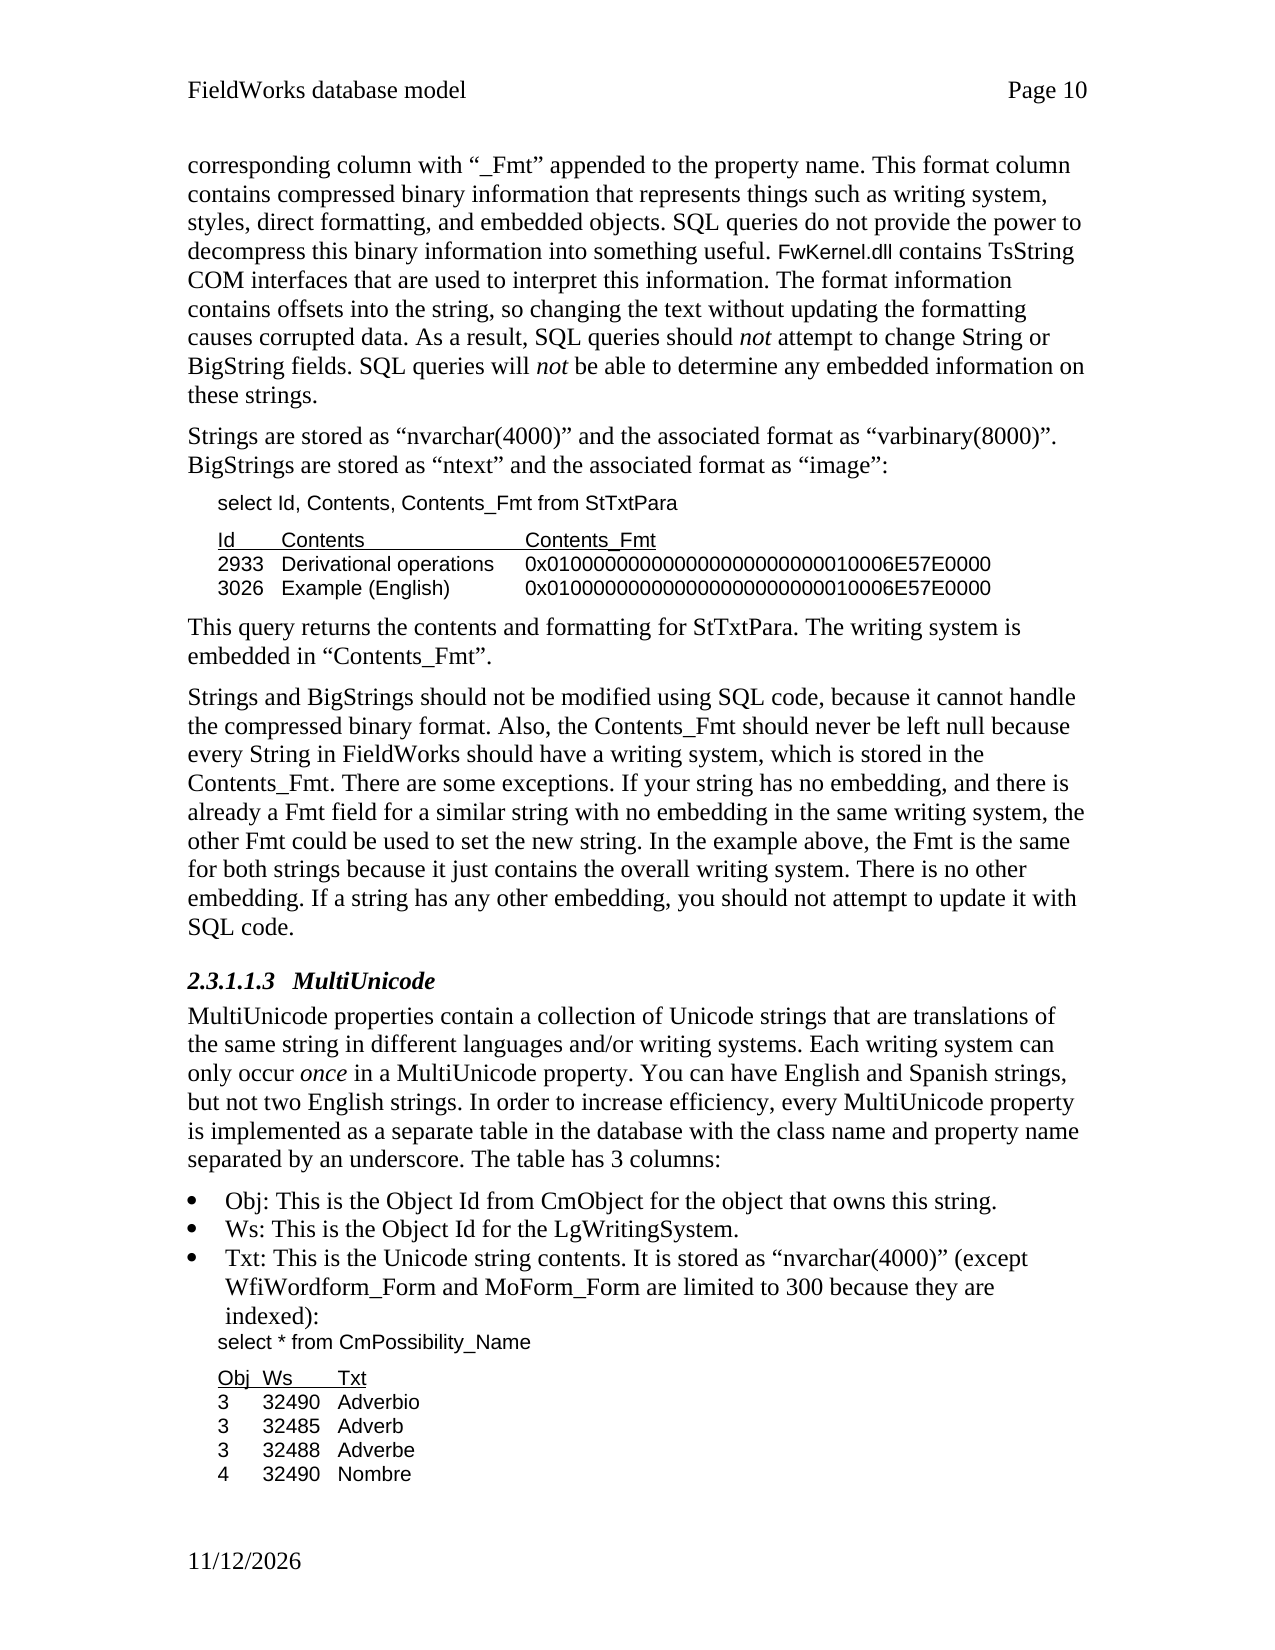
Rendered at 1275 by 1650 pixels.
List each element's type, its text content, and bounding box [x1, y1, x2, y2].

text Strings and BigStrings should not be modified using SQL code, because it cannot handle the compressed binary format. Also, the Contents_Fmt should never be left null because every String in FieldWorks should have a writing system, which is stored in the Contents_Fmt. There are some exceptions. If your string has no embedding, and there is already a Fmt field for a similar string with no embedding in the same writing system, the other Fmt could be used to set the new string. In the example above, the Fmt is the same for both strings because it just contains the overall writing system. There is no other embedding. If a string has any other embedding, you should not attempt to update it with SQL code. [187, 682, 1087, 941]
text Id Contents Contents_Fmt 2933 Derivational operations 0x010000000000000000000000010006E57E0000 3026 Example (English) 0x010000000000000000000000010006E57E0000 [217, 528, 1087, 599]
text MultiUnicode properties contain a collection of Unicode strings that are translations of the same string in different languages and/or writing systems. Each writing system can only occur once in a MultiUnicode property. You can have English and Spanish strings, but not two English strings. In order to increase efficiency, every MultiUnicode property is implemented as a separate table in the database with the class name and property name separated by an underscore. The table has 3 columns: [187, 1001, 1087, 1173]
text select Id, Contents, Contents_Fmt from StTxtPara [217, 491, 1087, 515]
list Ws: This is the Object Id for the LgWritingSystem. [187, 1214, 1087, 1243]
subtitle MultiUnicode [187, 966, 1087, 994]
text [217, 1366, 1087, 1486]
text select * from CmPossibility_Name [217, 1329, 1087, 1353]
text This query returns the contents and formatting for StTxtPara. The writing system is embedded in “Contents_Fmt”. [187, 612, 1087, 669]
list Txt: This is the Unicode string contents. It is stored as “nvarchar(4000)” (except WfiWordform_Form and MoForm_Form are limited to 300 because they are indexed): [187, 1243, 1087, 1329]
text Strings are stored as “nvarchar(4000)” and the associated format as “varbinary(8000)”. BigStrings are stored as “ntext” and the associated format as “image”: [187, 421, 1087, 479]
list Obj: This is the Object Id from CmObject for the object that owns this string. [187, 1186, 1087, 1214]
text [187, 150, 1087, 409]
